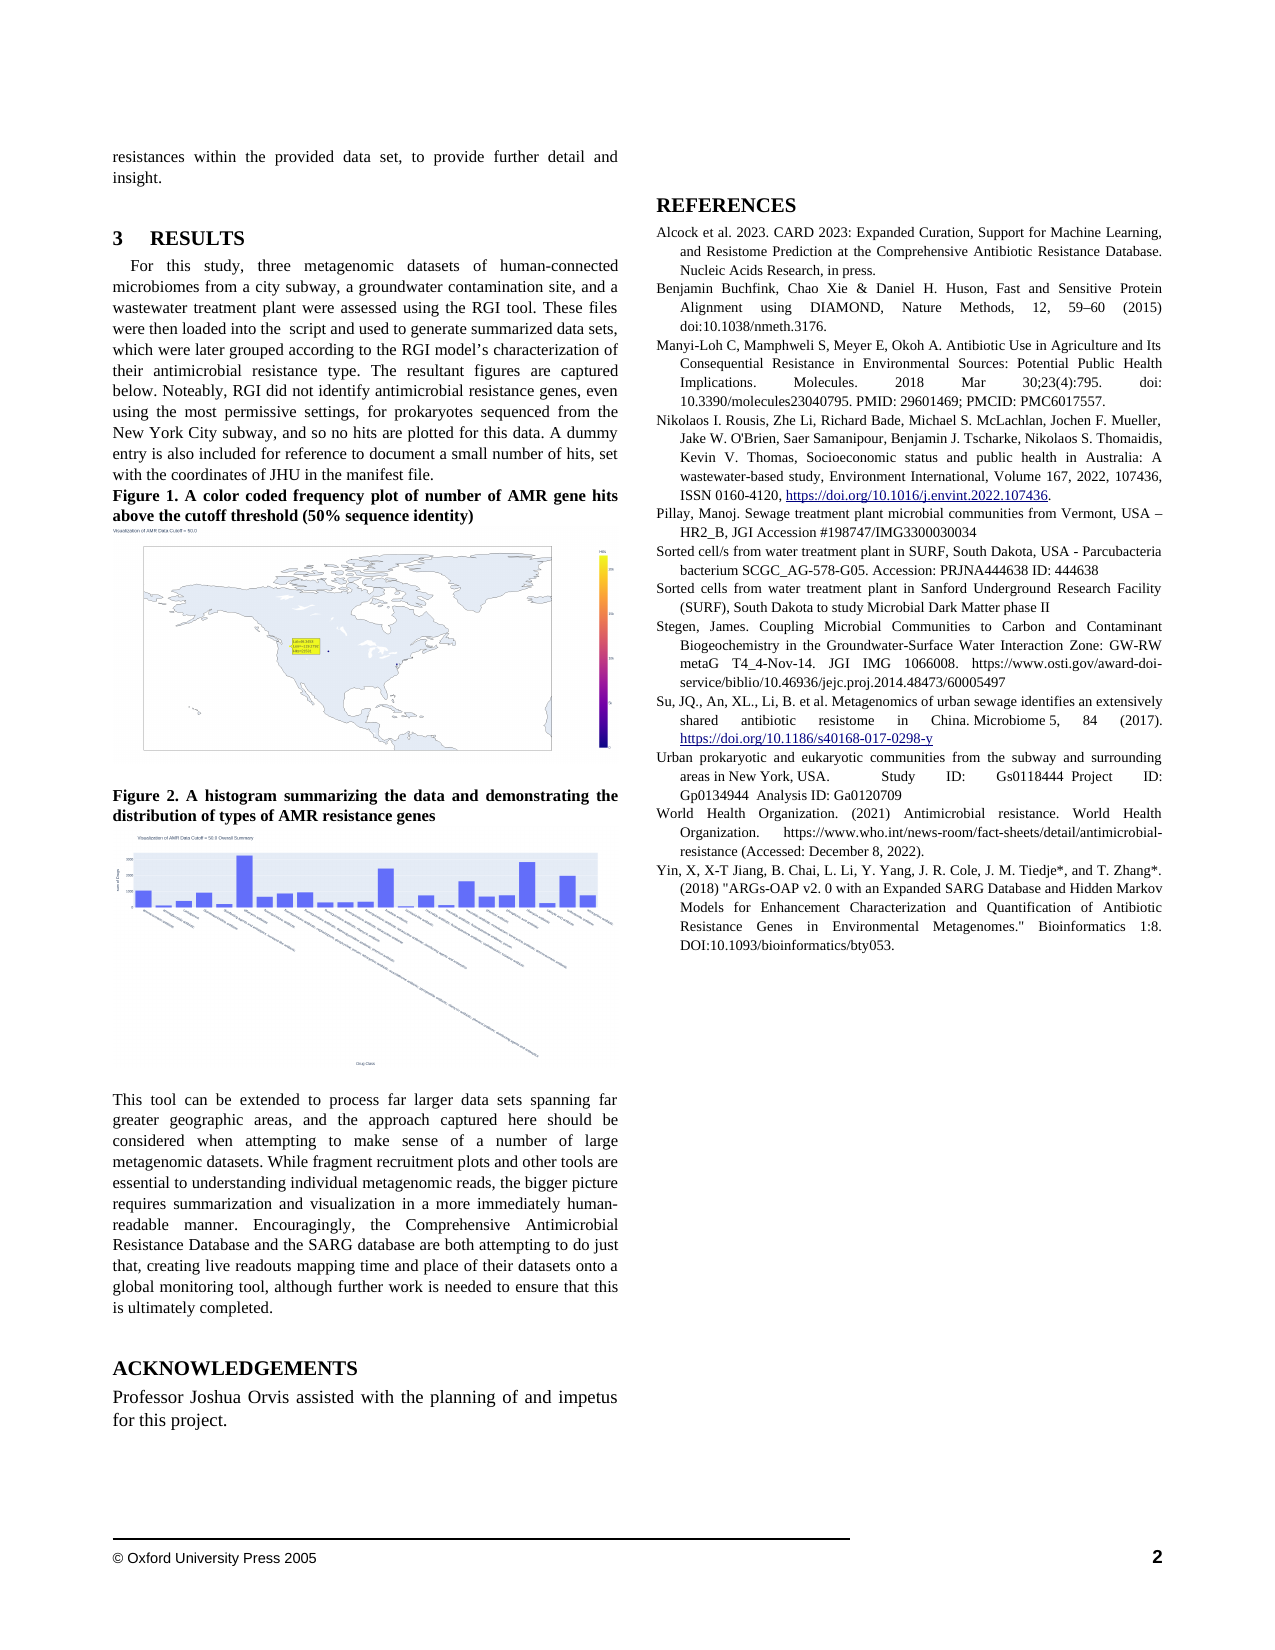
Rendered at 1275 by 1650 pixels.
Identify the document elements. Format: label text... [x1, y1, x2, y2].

text Alcock et al. 2023. CARD 2023: Expanded Curation, Support for Machine Learning, and Resistome Prediction at the Comprehensive Antibiotic Resistance Database. Nucleic Acids Research, in press. [656, 222, 1162, 279]
text World Health Organization. (2021) Antimicrobial resistance. World Health Organization. https://www.who.int/news-room/fact-sheets/detail/antimicrobial-resistance (Accessed: December 8, 2022). [656, 804, 1162, 860]
text acknowledgements [112, 1355, 619, 1380]
subtitle results [112, 225, 619, 250]
text Yin, X, X-T Jiang, B. Chai, L. Li, Y. Yang, J. R. Cole, J. M. Tiedje*, and T. Zhang*.(2018) "ARGs-OAP v2. 0 with an Expanded SARG Database and Hidden Markov Models for Enhancement Characterization and Quantification of Antibiotic Resistance Genes in Environmental Metagenomes." Bioinformatics 1:8. DOI:10.1093/bioinformatics/bty053. [656, 860, 1162, 954]
text Professor Joshua Orvis assisted with the planning of and impetus for this project. [112, 1385, 619, 1431]
text Stegen, James. Coupling Microbial Communities to Carbon and Contaminant Biogeochemistry in the Groundwater-Surface Water Interaction Zone: GW-RW metaG T4_4-Nov-14. JGI IMG 1066008. https://www.osti.gov/award-doi-service/biblio/10.46936/jejc.proj.2014.48473/60005497 [656, 616, 1162, 691]
text Figure 1. A color coded frequency plot of number of AMR gene hits above the cutoff threshold (50% sequence identity) [112, 484, 619, 526]
text Sorted cells from water treatment plant in Sanford Underground Research Facility (SURF), South Dakota to study Microbial Dark Matter phase II [656, 579, 1162, 616]
text Pillay, Manoj. Sewage treatment plant microbial communities from Vermont, USA – HR2_B, JGI Accession #198747/IMG3300030034 [656, 504, 1162, 541]
text This tool can be extended to process far larger data sets spanning far greater geographic areas, and the approach captured here should be considered when attempting to make sense of a number of large metagenomic datasets. While fragment recruitment plots and other tools are essential to understanding individual metagenomic reads, the bigger picture requires summarization and visualization in a more immediately human-readable manner. Encouragingly, the Comprehensive Antimicrobial Resistance Database and the SARG database are both attempting to do just that, creating live readouts mapping time and place of their datasets onto a global monitoring tool, although further work is needed to ensure that this is ultimately completed. [112, 1088, 619, 1317]
picture [112, 826, 619, 1068]
text Sorted cell/s from water treatment plant in SURF, South Dakota, USA - Parcubacteria bacterium SCGC_AG-578-G05. Accession: PRJNA444638 ID: 444638 [656, 541, 1162, 579]
picture [112, 526, 619, 764]
text Benjamin Buchfink, Chao Xie & Daniel H. Huson, Fast and Sensitive Protein Alignment using DIAMOND, Nature Methods, 12, 59–60 (2015) doi:10.1038/nmeth.3176. [656, 279, 1162, 335]
text Figure 2. A histogram summarizing the data and demonstrating the distribution of types of AMR resistance genes [112, 784, 619, 826]
text For this study, three metagenomic datasets of human-connected microbiomes from a city subway, a groundwater contamination site, and a wastewater treatment plant were assessed using the RGI tool. These files were then loaded into the script and used to generate summarized data sets, which were later grouped according to the RGI model’s characterization of their antimicrobial resistance type. The resultant figures are captured below. Noteably, RGI did not identify antimicrobial resistance genes, even using the most permissive settings, for prokaryotes sequenced from the New York City subway, and so no hits are plotted for this data. A dummy entry is also included for reference to document a small number of hits, set with the coordinates of JHU in the manifest file. [112, 255, 619, 484]
text Su, JQ., An, XL., Li, B. et al. Metagenomics of urban sewage identifies an extensively shared antibiotic resistome in China. Microbiome 5, 84 (2017). https://doi.org/10.1186/s40168-017-0298-y [656, 691, 1162, 747]
text Manyi-Loh C, Mamphweli S, Meyer E, Okoh A. Antibiotic Use in Agriculture and Its Consequential Resistance in Environmental Sources: Potential Public Health Implications. Molecules. 2018 Mar 30;23(4):795. doi: 10.3390/molecules23040795. PMID: 29601469; PMCID: PMC6017557. [656, 335, 1162, 410]
text Urban prokaryotic and eukaryotic communities from the subway and surrounding areas in New York, USA. Study ID: Gs0118444 Project ID: Gp0134944 Analysis ID: Ga0120709 [656, 747, 1162, 804]
text References [656, 192, 1162, 217]
text Nikolaos I. Rousis, Zhe Li, Richard Bade, Michael S. McLachlan, Jochen F. Mueller, Jake W. O'Brien, Saer Samanipour, Benjamin J. Tscharke, Nikolaos S. Thomaidis, Kevin V. Thomas, Socioeconomic status and public health in Australia: A wastewater-based study, Environment International, Volume 167, 2022, 107436, ISSN 0160-4120, https://doi.org/10.1016/j.envint.2022.107436. [656, 410, 1162, 504]
